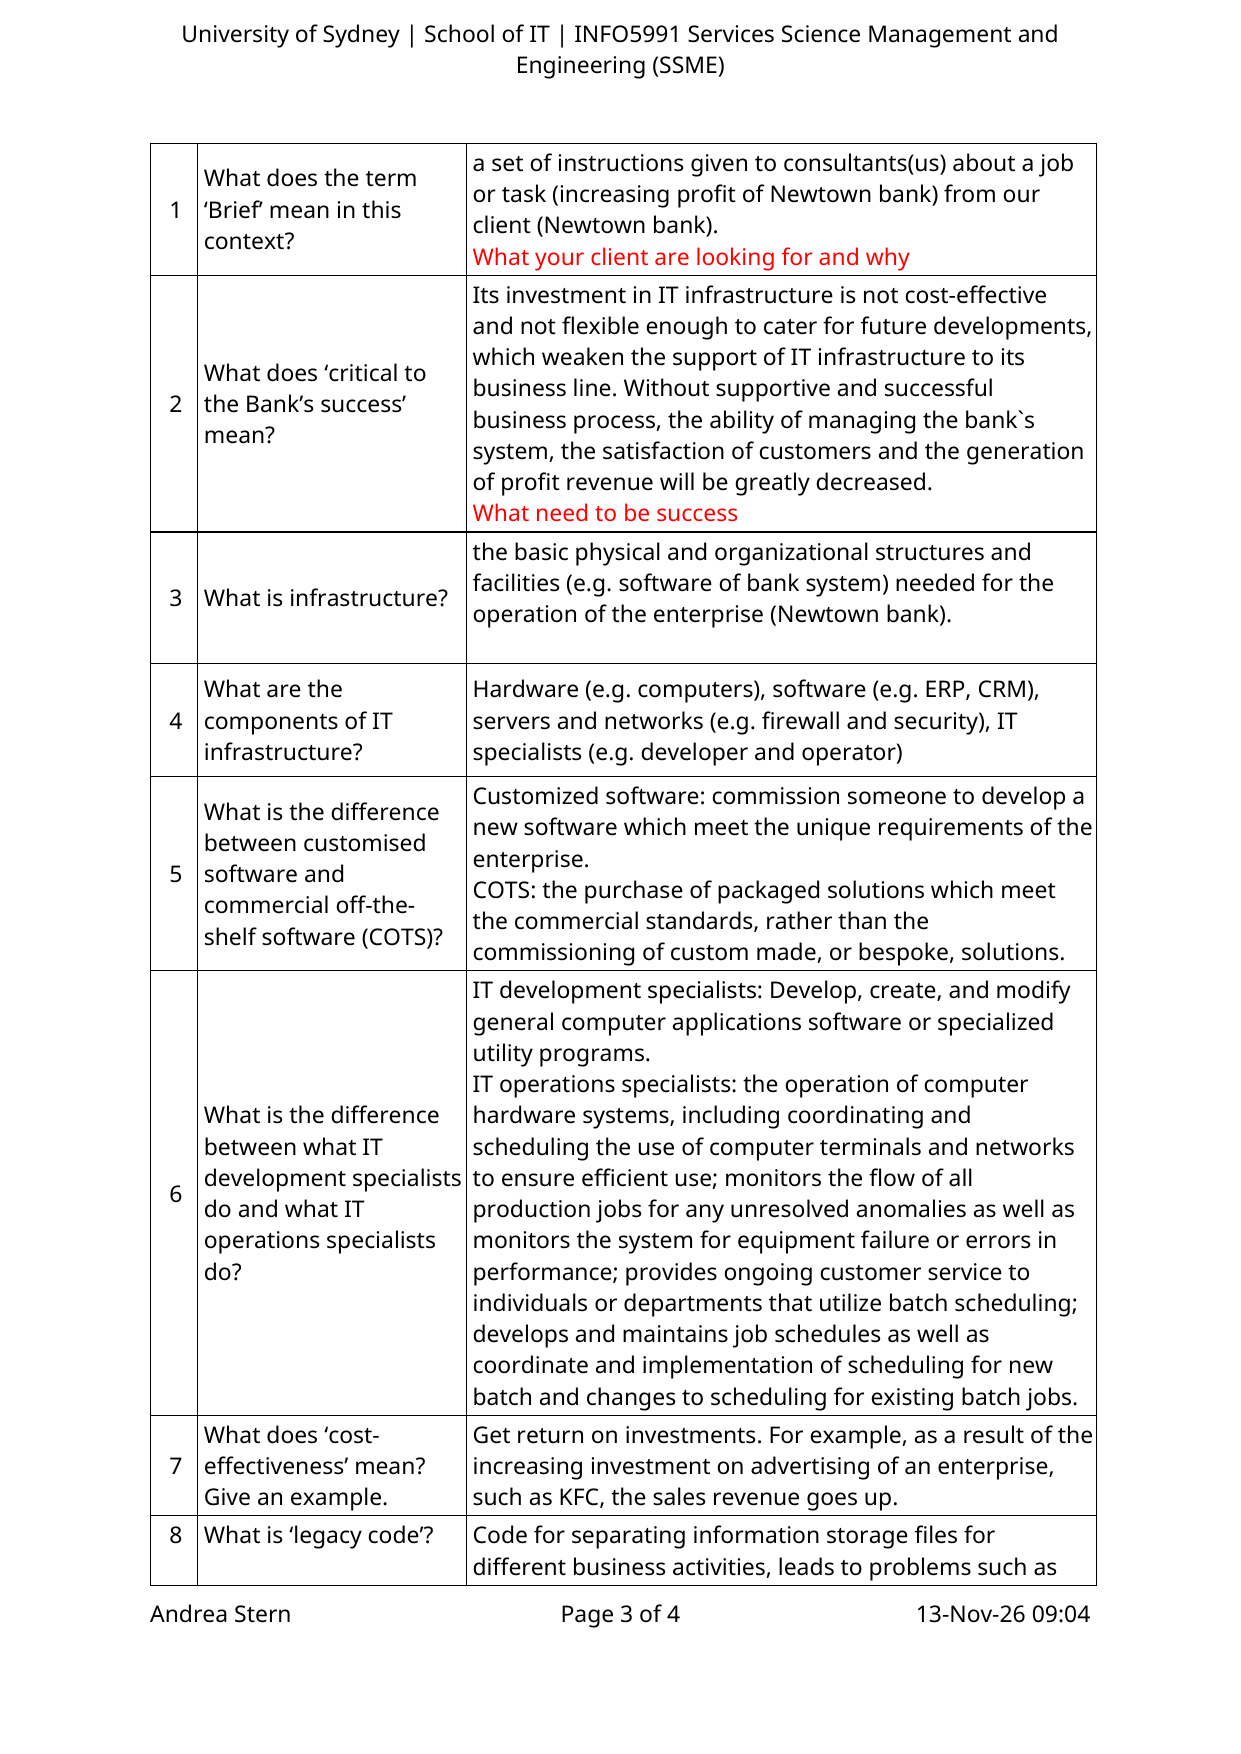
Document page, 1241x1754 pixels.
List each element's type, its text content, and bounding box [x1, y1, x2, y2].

table_header 1 [151, 144, 197, 274]
table_cell IT development specialists: Develop, create, and modify general computer applications software or specialized utility programs. IT operations specialists: the operation of computer hardware systems, including coordinating and scheduling the use of computer terminals and networks to ensure efficient use; monitors the flow of all production jobs for any unresolved anomalies as well as monitors the system for equipment failure or errors in performance; provides ongoing customer service to individuals or departments that utilize batch scheduling; develops and maintains job schedules as well as coordinate and implementation of scheduling for new batch and changes to scheduling for existing batch jobs. [467, 971, 1096, 1415]
table_cell Its investment in IT infrastructure is not cost-effective and not flexible enough to cater for future developments, which weaken the support of IT infrastructure to its business line. Without supportive and successful business process, the ability of managing the bank`s system, the satisfaction of customers and the generation of profit revenue will be greatly decreased. What need to be success [467, 276, 1096, 531]
table_cell What does ‘cost-effectiveness’ mean? Give an example. [198, 1416, 466, 1515]
table_header What does the term ‘Brief’ mean in this context? [198, 144, 466, 274]
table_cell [198, 1516, 466, 1585]
table_cell What is infrastructure? [198, 533, 466, 663]
table_cell 4 [151, 664, 197, 776]
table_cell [467, 1516, 1096, 1585]
table_cell What is the difference between customised software and commercial off-the-shelf software (COTS)? [198, 777, 466, 970]
table_header a set of instructions given to consultants(us) about a job or task (increasing profit of Newtown bank) from our client (Newtown bank). What your client are looking for and why [467, 144, 1096, 274]
table_cell 5 [151, 777, 197, 970]
table_cell What does ‘critical to the Bank’s success’ mean? [198, 276, 466, 531]
table_cell 7 [151, 1416, 197, 1515]
table_cell 6 [151, 971, 197, 1415]
table_cell 2 [151, 276, 197, 531]
table_cell 8 [151, 1516, 197, 1585]
table_cell Customized software: commission someone to develop a new software which meet the unique requirements of the enterprise. COTS: the purchase of packaged solutions which meet the commercial standards, rather than the commissioning of custom made, or bespoke, solutions. [467, 777, 1096, 970]
table_cell What are the components of IT infrastructure? [198, 664, 466, 776]
table_cell Hardware (e.g. computers), software (e.g. ERP, CRM), servers and networks (e.g. firewall and security), IT specialists (e.g. developer and operator) [467, 664, 1096, 776]
table_cell Get return on investments. For example, as a result of the increasing investment on advertising of an enterprise, such as KFC, the sales revenue goes up. [467, 1416, 1096, 1515]
table_cell What is the difference between what IT development specialists do and what IT operations specialists do? [198, 971, 466, 1415]
table_cell 3 [151, 533, 197, 663]
table_cell the basic physical and organizational structures and facilities (e.g. software of bank system) needed for the operation of the enterprise (Newtown bank). [467, 533, 1096, 663]
